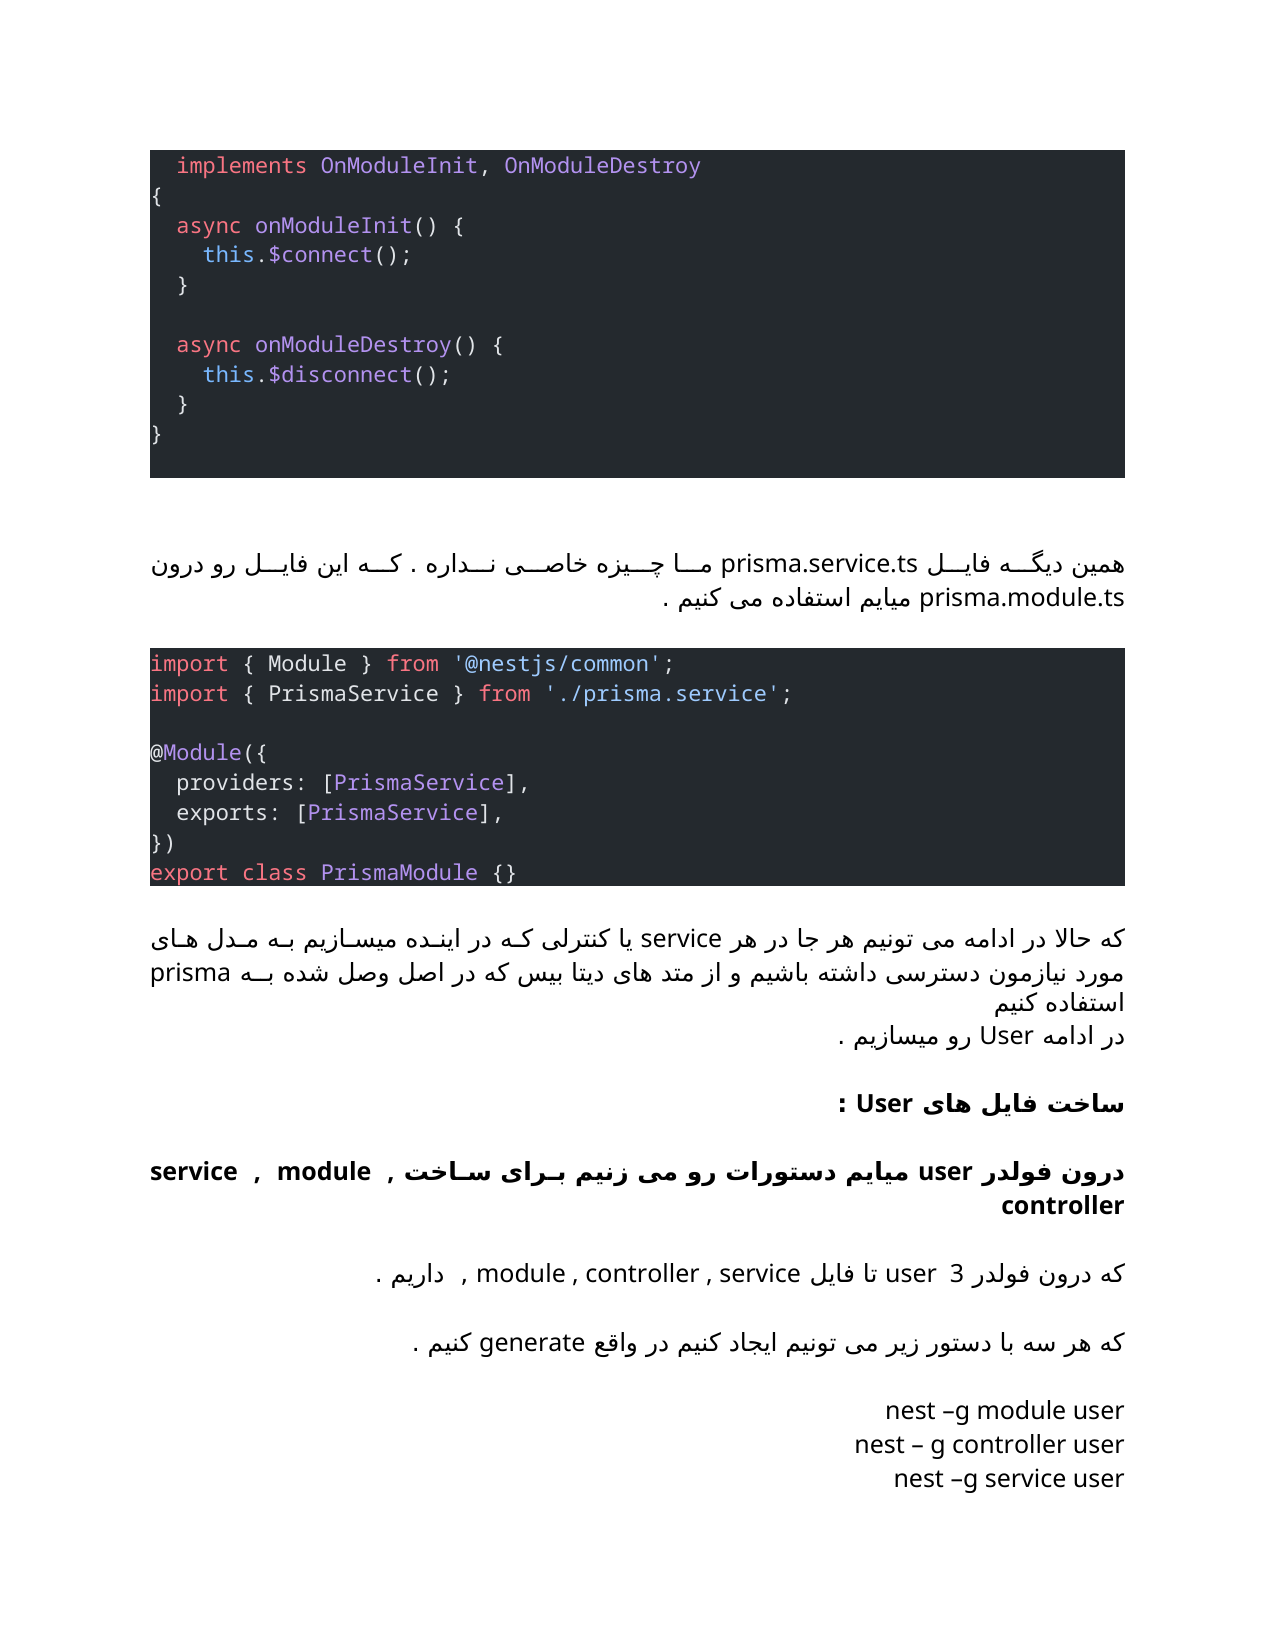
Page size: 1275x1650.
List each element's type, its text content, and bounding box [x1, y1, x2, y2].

text implements OnModuleInit, OnModuleDestroy [150, 150, 1125, 180]
text { [150, 180, 1125, 209]
text import { PrismaService } from './prisma.service'; [150, 678, 1125, 708]
text که حالا در ادامه می تونیم هر جا در هر service یا کنترلی که در اینده میسازیم به مدل های مورد نیازمون دسترسی داشته باشیم و از متد های دیتا بیس که در اصل وصل شده به prisma استفاده کنیم [150, 920, 1125, 1018]
text در ادامه User رو میسازیم . [150, 1018, 1125, 1052]
text درون فولدر user میایم دستورات رو می زنیم برای ساخت service , module , controller [150, 1154, 1125, 1222]
text همین دیگه فایل prisma.service.ts ما چیزه خاصی نداره . که این فایل رو درون prisma.module.ts میایم استفاده می کنیم . [150, 546, 1125, 614]
text ساخت فایل های User : [150, 1086, 1125, 1120]
text } [150, 418, 1125, 448]
text async onModuleInit() { [150, 209, 1125, 239]
text exports: [PrismaService], [150, 797, 1125, 827]
text import { Module } from '@nestjs/common'; [150, 648, 1125, 678]
text که درون فولدر user 3 تا فایل module , controller , service , داریم . [150, 1256, 1125, 1290]
text nest –g module user [150, 1392, 1125, 1426]
text } [150, 388, 1125, 418]
text } [150, 269, 1125, 299]
text @Module({ [150, 737, 1125, 767]
text async onModuleDestroy() { [150, 329, 1125, 358]
text که هر سه با دستور زیر می تونیم ایجاد کنیم در واقع generate کنیم . [150, 1324, 1125, 1358]
text nest –g service user [150, 1461, 1125, 1494]
text providers: [PrismaService], [150, 767, 1125, 797]
text this.$disconnect(); [150, 358, 1125, 388]
text nest – g controller user [150, 1426, 1125, 1461]
text }) [150, 827, 1125, 857]
text export class PrismaModule {} [150, 857, 1125, 886]
text this.$connect(); [150, 239, 1125, 269]
